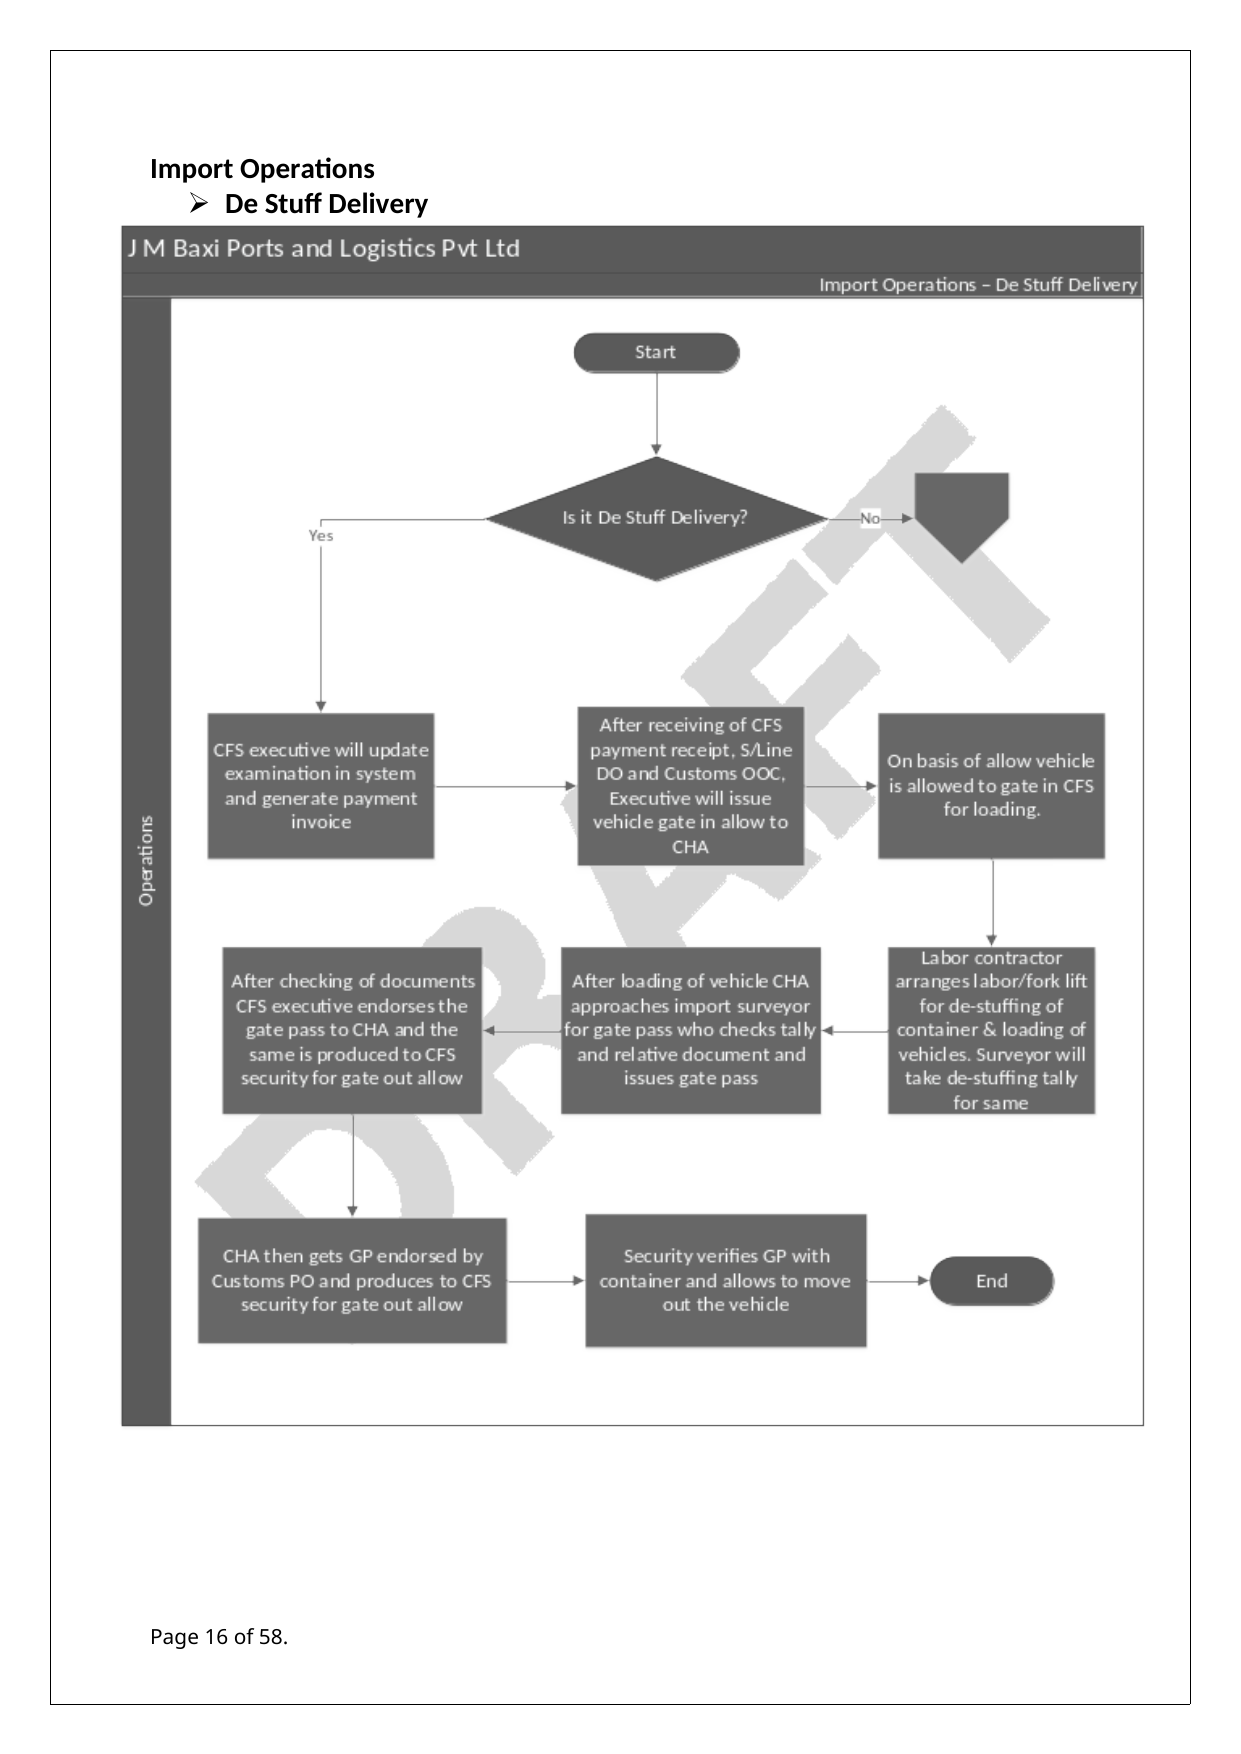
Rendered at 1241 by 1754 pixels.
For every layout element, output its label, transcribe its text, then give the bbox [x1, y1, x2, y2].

subtitle De Stuff Delivery [187, 186, 1090, 221]
subtitle Import Operations [150, 150, 1090, 186]
